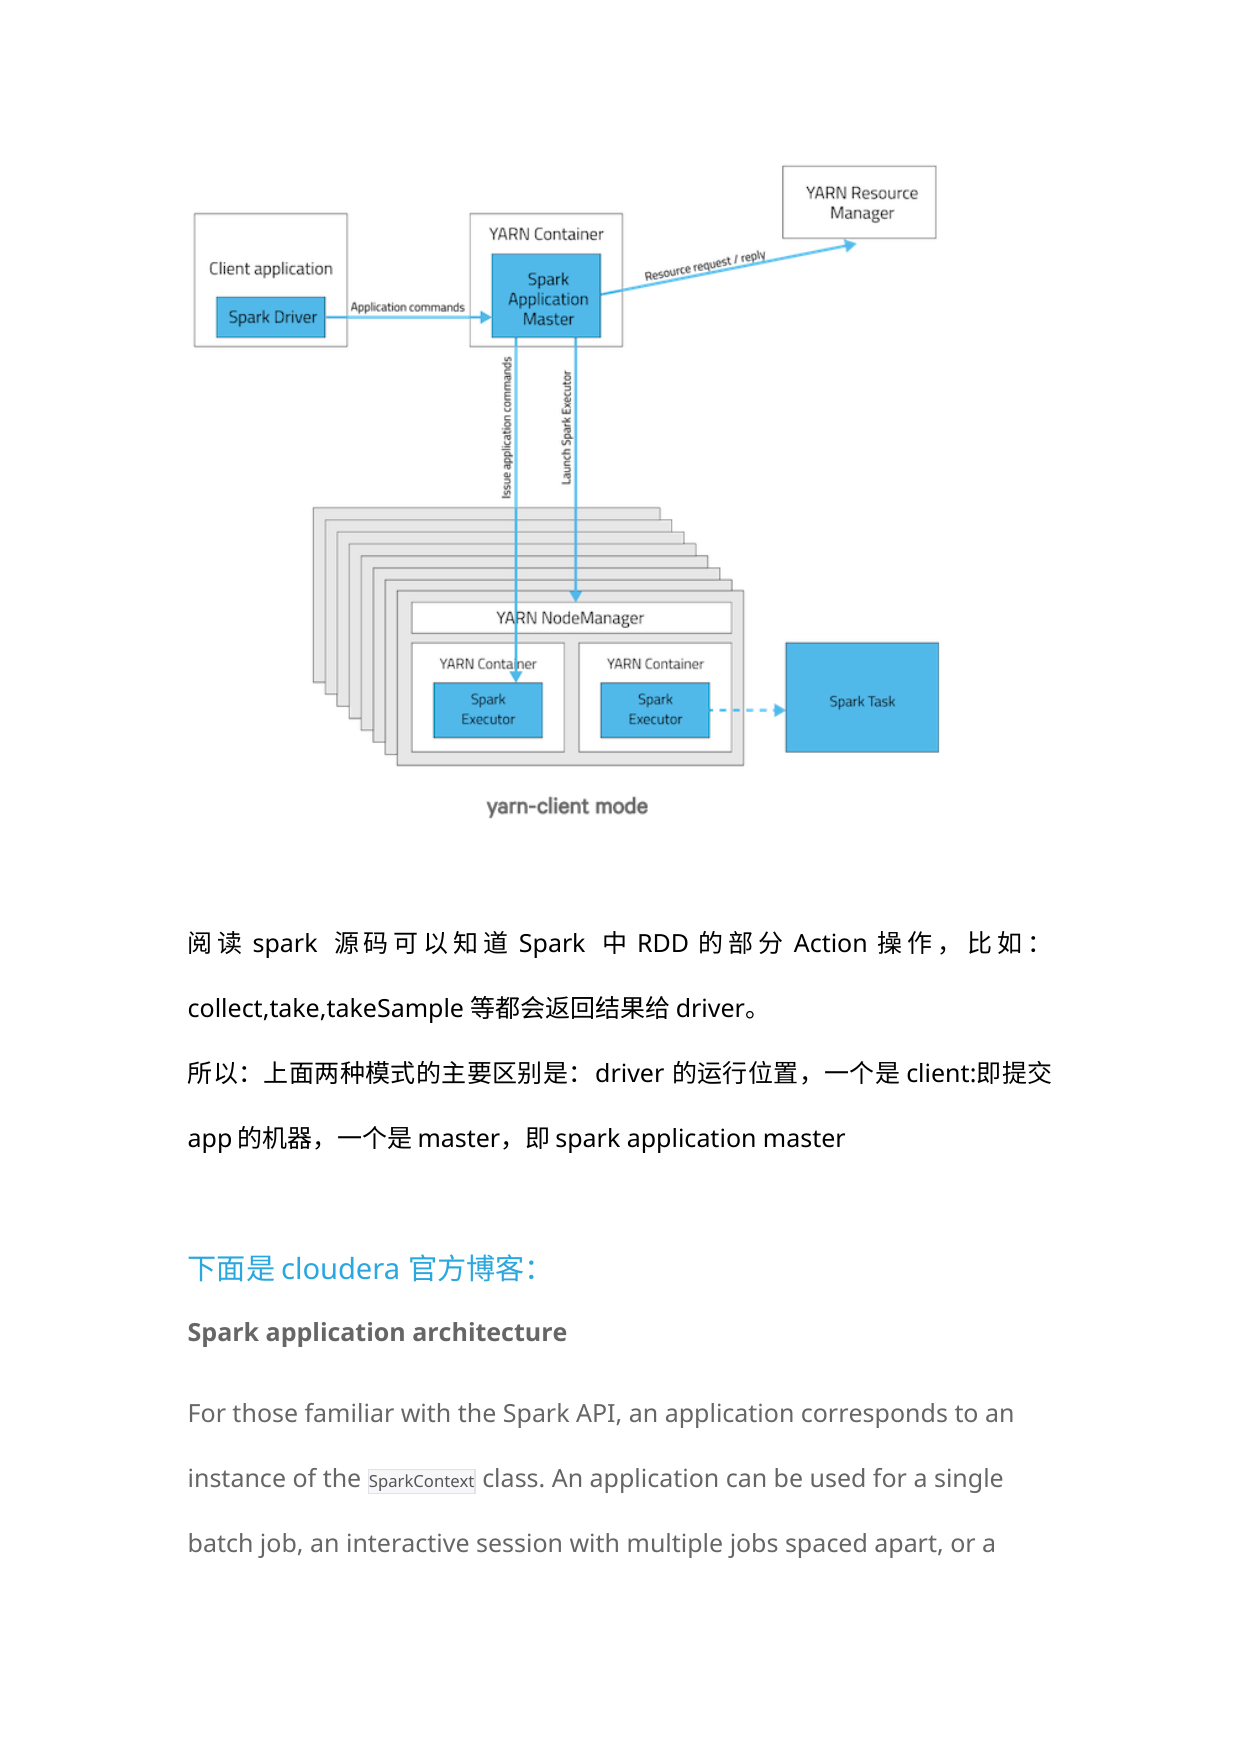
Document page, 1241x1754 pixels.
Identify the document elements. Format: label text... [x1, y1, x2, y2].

text 阅读spark 源码可以知道Spark 中RDD的部分Action操作，比如：collect,take,takeSample 等都会返回结果给driver。 [187, 909, 1053, 1039]
picture [187, 162, 949, 822]
text 下面是cloudera 官方博客： [187, 1234, 1053, 1299]
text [187, 1381, 1053, 1576]
text 所以：上面两种模式的主要区别是：driver 的运行位置，一个是client:即提交 app的机器，一个是master，即spark application master [187, 1039, 1053, 1169]
text Spark application architecture [187, 1299, 1053, 1364]
